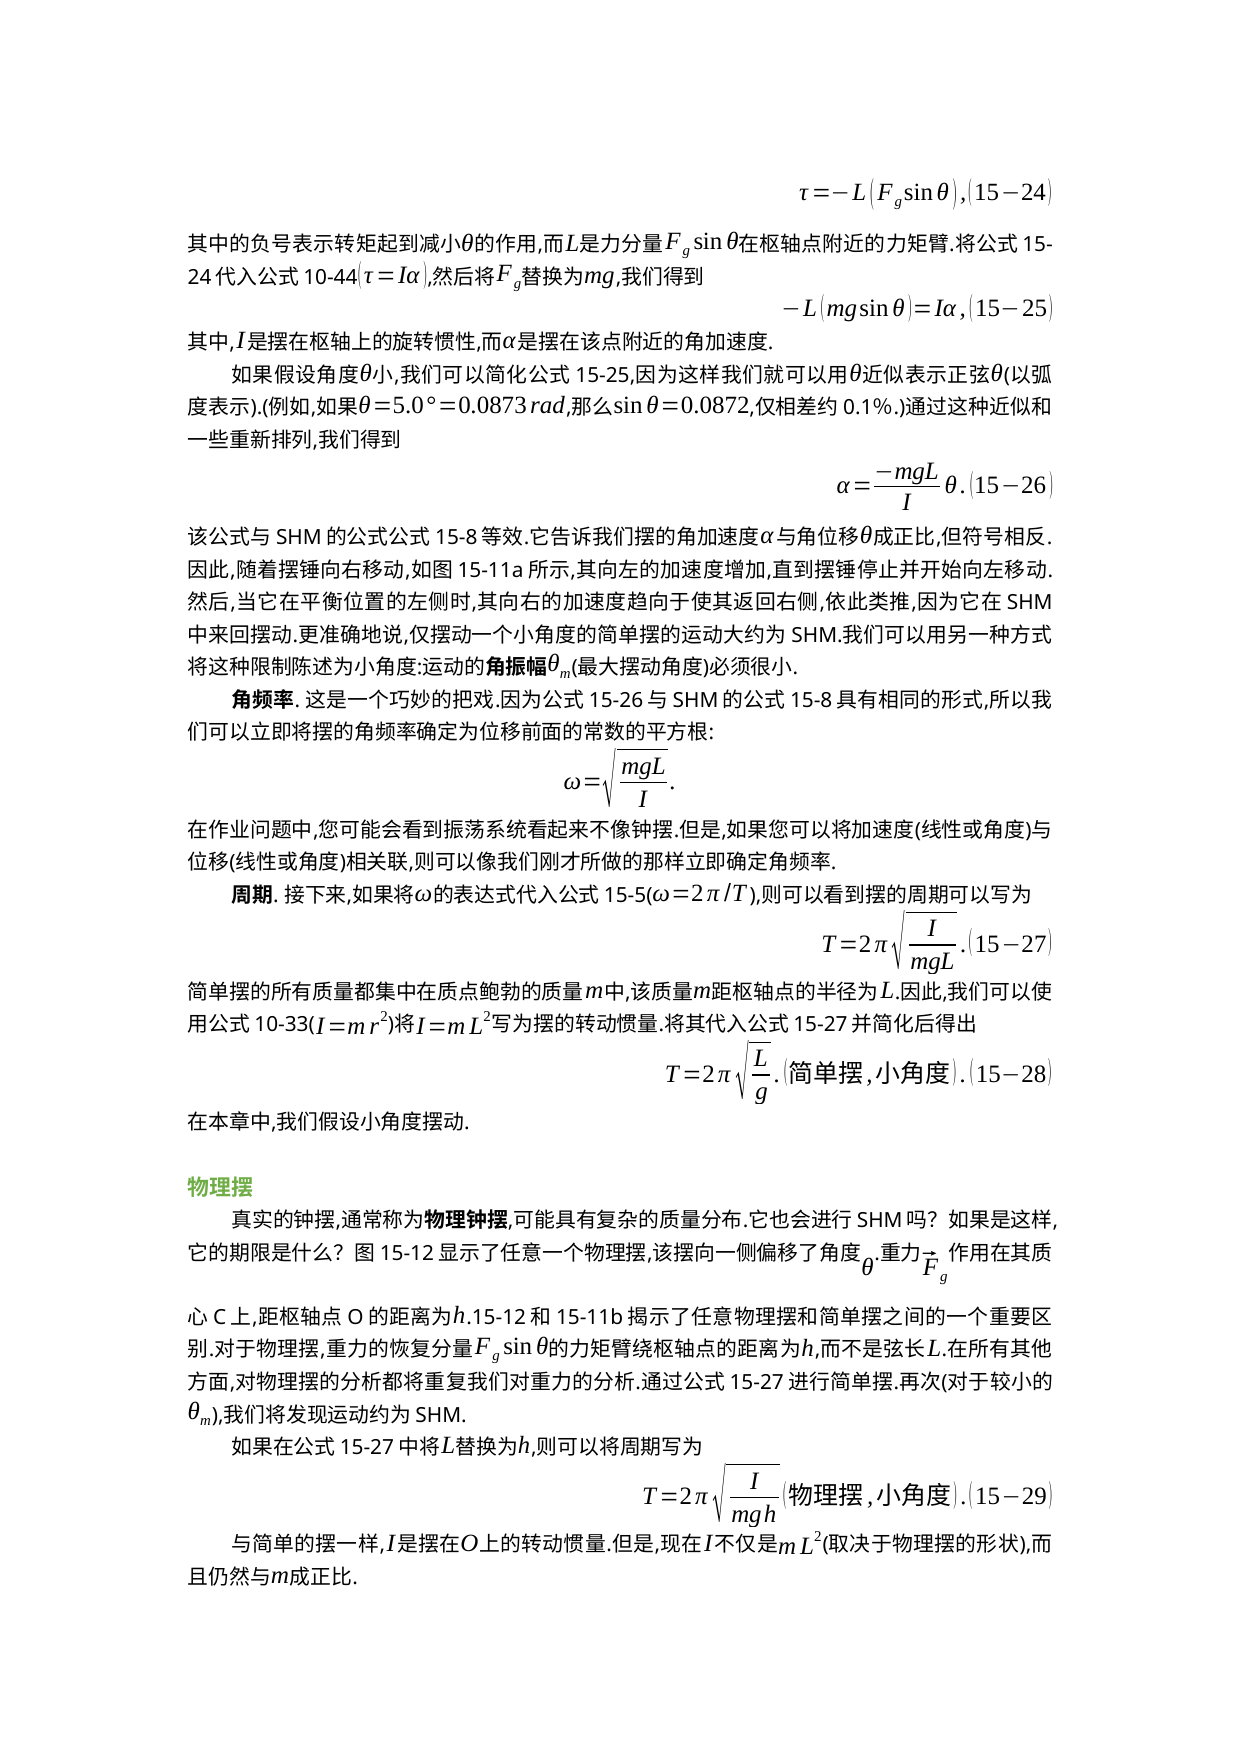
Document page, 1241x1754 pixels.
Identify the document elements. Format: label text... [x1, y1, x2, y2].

text 其中的负号表示转矩起到减小的作用,而是力分量在枢轴点附近的力矩臂.将公式15-24代入公式10-44,然后将替换为,我们得到 [187, 227, 1053, 292]
text 简单摆的所有质量都集中在质点鲍勃的质量中,该质量距枢轴点的半径为.因此,我们可以使用公式10-33()将写为摆的转动惯量.将其代入公式15-27并简化后得出 [187, 974, 1053, 1039]
text 与简单的摆一样,是摆在上的转动惯量.但是,现在不仅是(取决于物理摆的形状),而且仍然与成正比. [187, 1527, 1053, 1592]
text 角频率. 这是一个巧妙的把戏.因为公式15-26与SHM的公式15-8具有相同的形式,所以我们可以立即将摆的角频率确定为位移前面的常数的平方根: [187, 682, 1053, 747]
text 周期. 接下来,如果将的表达式代入公式15-5(),则可以看到摆的周期可以写为 [187, 877, 1053, 909]
text 其中,是摆在枢轴上的旋转惯性,而是摆在该点附近的角加速度. [187, 324, 1053, 357]
text 如果假设角度小,我们可以简化公式15-25,因为这样我们就可以用近似表示正弦(以弧度表示).(例如,如果,那么,仅相差约0.1％.)通过这种近似和一些重新排列,我们得到 [187, 357, 1053, 454]
text 真实的钟摆,通常称为物理钟摆,可能具有复杂的质量分布.它也会进行SHM吗？如果是这样,它的期限是什么？图15-12显示了任意一个物理摆,该摆向一侧偏移了角度.重力作用在其质心C上,距枢轴点O的距离为.15-12和15-11b揭示了任意物理摆和简单摆之间的一个重要区别.对于物理摆,重力的恢复分量的力矩臂绕枢轴点的距离为,而不是弦长.在所有其他方面,对物理摆的分析都将重复我们对重力的分析.通过公式15-27进行简单摆.再次(对于较小的),我们将发现运动约为SHM. [187, 1202, 1053, 1429]
text 物理摆 [187, 1169, 1053, 1202]
text 该公式与SHM的公式公式15-8等效.它告诉我们摆的角加速度与角位移成正比,但符号相反.因此,随着摆锤向右移动,如图15-11a所示,其向左的加速度增加,直到摆锤停止并开始向左移动.然后,当它在平衡位置的左侧时,其向右的加速度趋向于使其返回右侧,依此类推,因为它在SHM中来回摆动.更准确地说,仅摆动一个小角度的简单摆的运动大约为SHM.我们可以用另一种方式将这种限制陈述为小角度:运动的角振幅(最大摆动角度)必须很小. [187, 519, 1053, 682]
text 如果在公式15-27中将替换为,则可以将周期写为 [187, 1429, 1053, 1462]
text 在本章中,我们假设小角度摆动. [187, 1104, 1053, 1137]
text 在作业问题中,您可能会看到振荡系统看起来不像钟摆.但是,如果您可以将加速度(线性或角度)与位移(线性或角度)相关联,则可以像我们刚才所做的那样立即确定角频率. [187, 812, 1053, 877]
